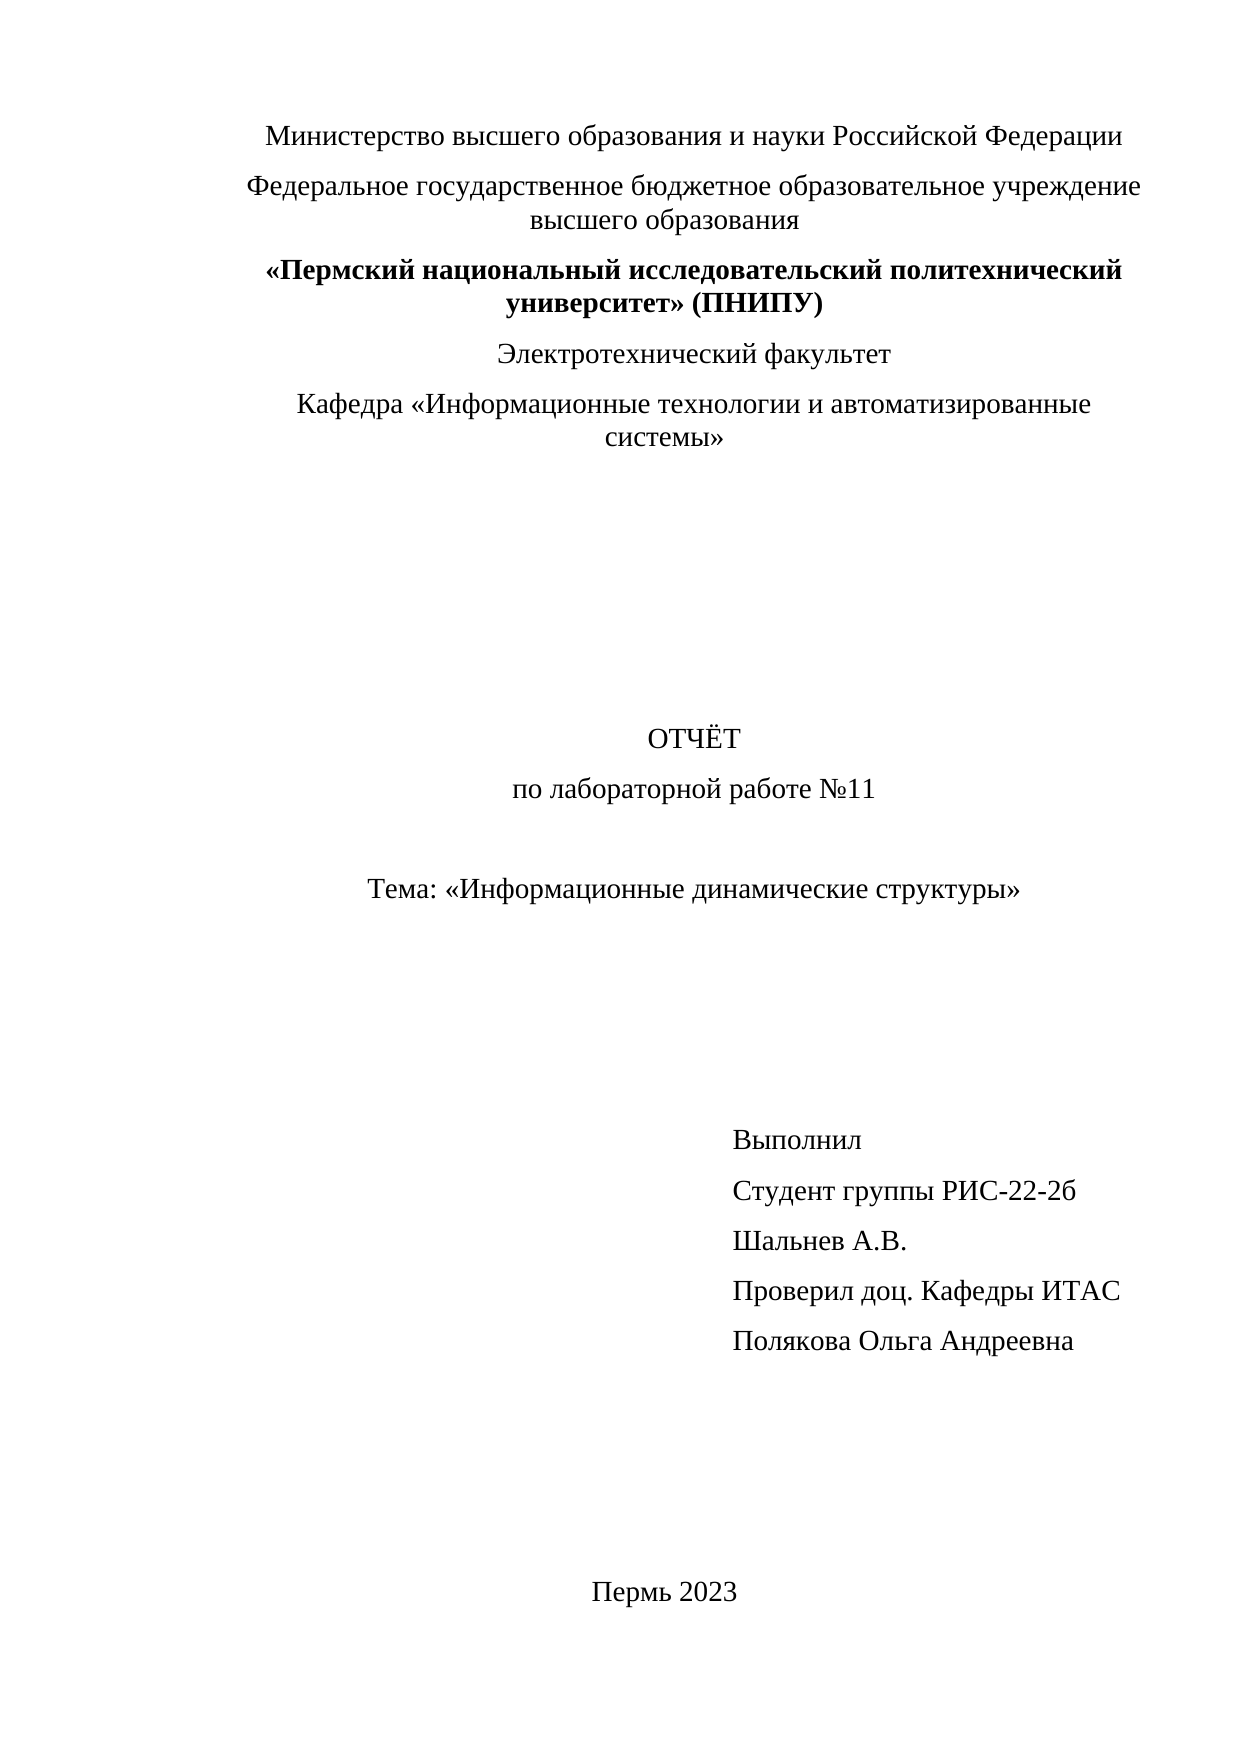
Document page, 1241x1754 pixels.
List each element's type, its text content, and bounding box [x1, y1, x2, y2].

text по лабораторной работе №11 [177, 771, 1152, 804]
text Полякова Ольга Андреевна [673, 1323, 1152, 1357]
text Студент группы РИС-22-2б [673, 1173, 1152, 1206]
text Министерство высшего образования и науки Российской Федерации [177, 118, 1152, 152]
text Тема: «Информационные динамические структуры» [177, 871, 1152, 905]
text Шальнев А.В. [673, 1223, 1152, 1256]
text Федеральное государственное бюджетное образовательное учреждение высшего образования [177, 168, 1152, 235]
text Проверил доц. Кафедры ИТАС [673, 1273, 1152, 1307]
text «Пермский национальный исследовательский политехнический университет» (ПНИПУ) [177, 252, 1152, 319]
text Электротехнический факультет [177, 336, 1152, 369]
text Пермь 2023 [177, 1574, 1152, 1608]
text Выполнил [673, 1122, 1152, 1156]
text ОТЧЁТ [177, 721, 1152, 754]
text Кафедра «Информационные технологии и автоматизированные системы» [177, 386, 1152, 453]
